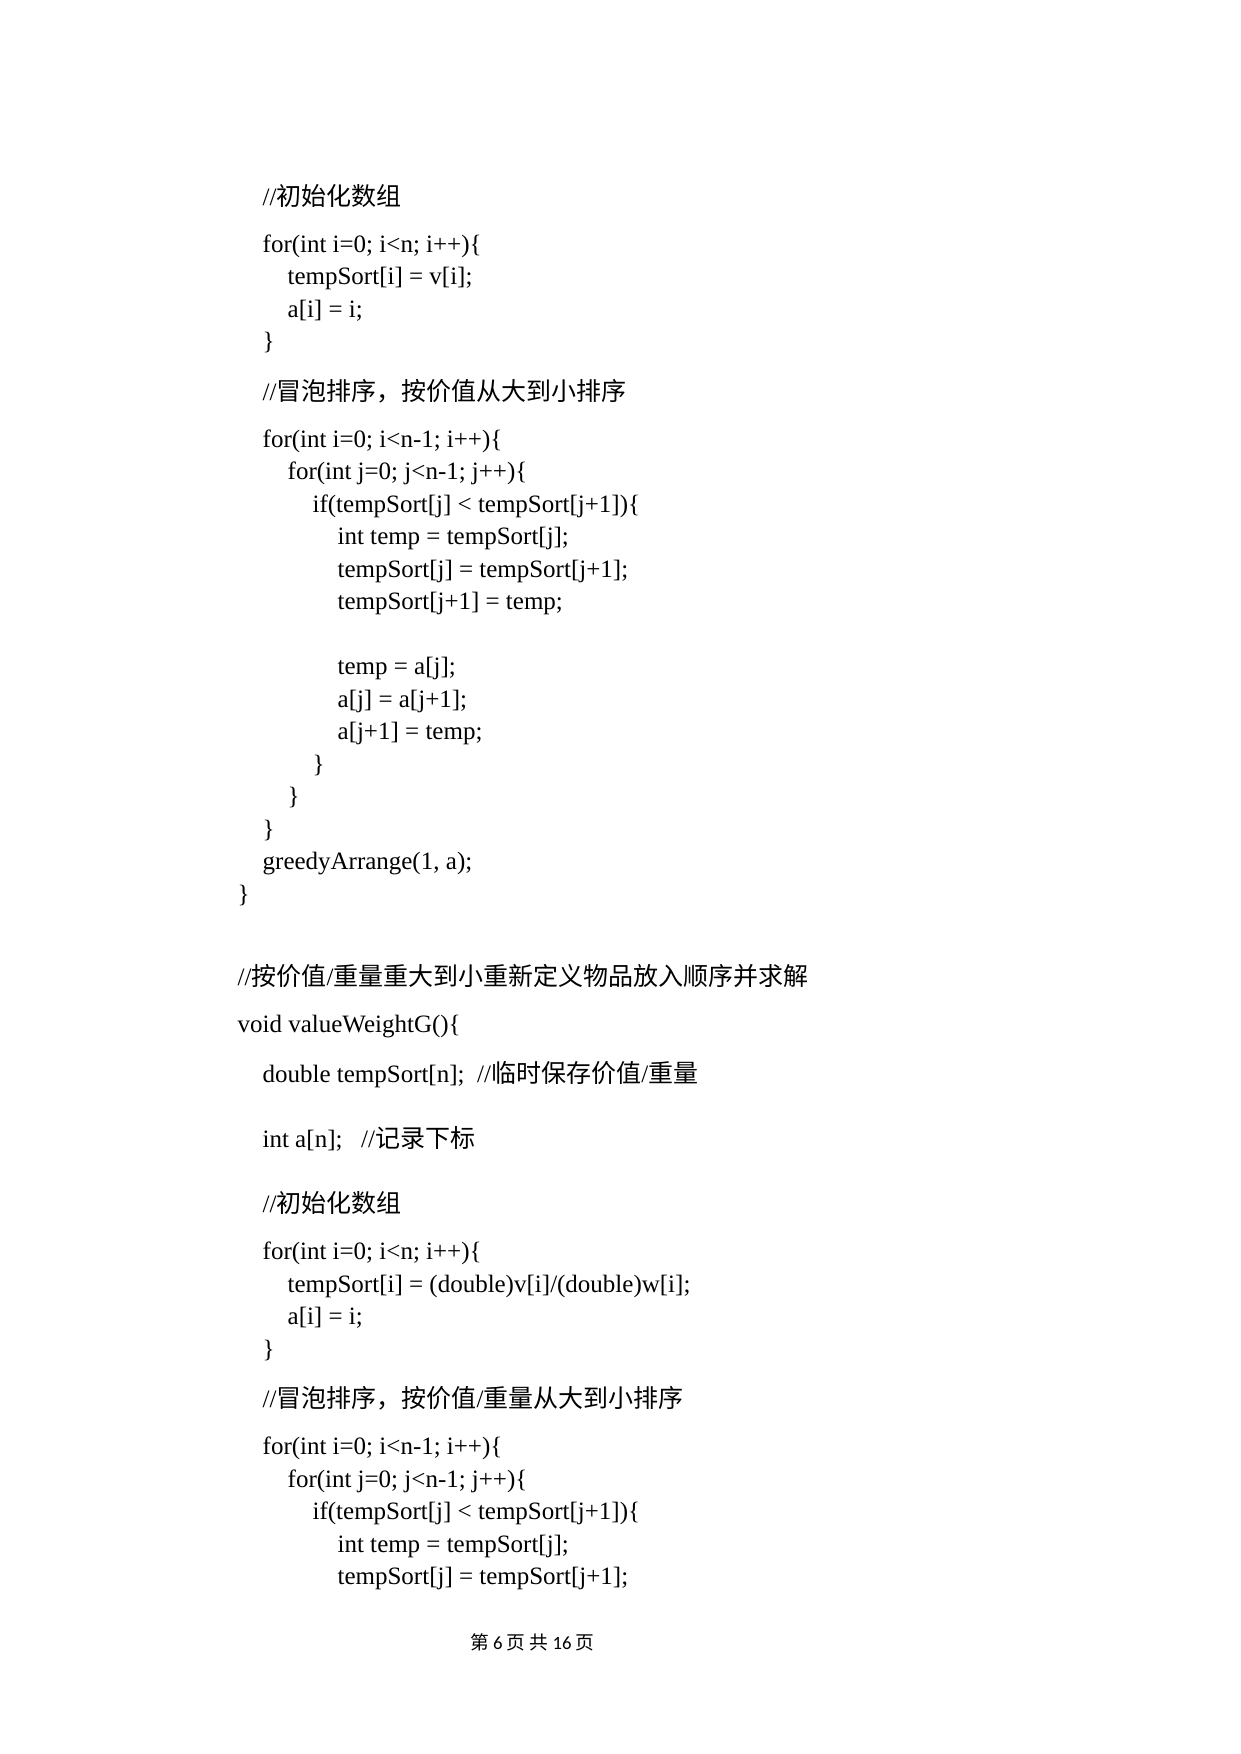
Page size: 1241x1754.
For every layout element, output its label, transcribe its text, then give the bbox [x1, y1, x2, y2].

text if(tempSort[j] < tempSort[j+1]){ [187, 1494, 1053, 1527]
text a[j+1] = temp; [187, 714, 1053, 747]
text int temp = tempSort[j]; [187, 519, 1053, 552]
text double tempSort[n]; //临时保存价值/重量 [187, 1039, 1053, 1104]
text } [187, 877, 1053, 909]
text for(int i=0; i<n; i++){ [187, 227, 1053, 259]
text a[i] = i; [187, 1299, 1053, 1332]
text } [187, 747, 1053, 779]
text } [187, 812, 1053, 844]
text for(int i=0; i<n-1; i++){ [187, 1429, 1053, 1462]
text tempSort[j+1] = temp; [187, 584, 1053, 617]
text int temp = tempSort[j]; [187, 1527, 1053, 1559]
text a[j] = a[j+1]; [187, 682, 1053, 714]
text //初始化数组 [187, 162, 1053, 227]
text for(int i=0; i<n; i++){ [187, 1234, 1053, 1267]
text if(tempSort[j] < tempSort[j+1]){ [187, 487, 1053, 519]
text tempSort[j] = tempSort[j+1]; [187, 552, 1053, 584]
text } [187, 779, 1053, 812]
text //按价值/重量重大到小重新定义物品放入顺序并求解 [187, 942, 1053, 1007]
text //冒泡排序，按价值从大到小排序 [187, 357, 1053, 422]
text } [187, 324, 1053, 357]
text for(int j=0; j<n-1; j++){ [187, 454, 1053, 487]
text temp = a[j]; [187, 649, 1053, 682]
text void valueWeightG(){ [187, 1007, 1053, 1039]
text for(int j=0; j<n-1; j++){ [187, 1462, 1053, 1494]
text tempSort[i] = v[i]; [187, 259, 1053, 292]
text } [187, 1332, 1053, 1364]
text //冒泡排序，按价值/重量从大到小排序 [187, 1364, 1053, 1429]
text a[i] = i; [187, 292, 1053, 324]
text tempSort[j] = tempSort[j+1]; [187, 1559, 1053, 1592]
text tempSort[i] = (double)v[i]/(double)w[i]; [187, 1267, 1053, 1299]
text greedyArrange(1, a); [187, 844, 1053, 877]
text //初始化数组 [187, 1169, 1053, 1234]
text for(int i=0; i<n-1; i++){ [187, 422, 1053, 454]
text int a[n]; //记录下标 [187, 1104, 1053, 1169]
